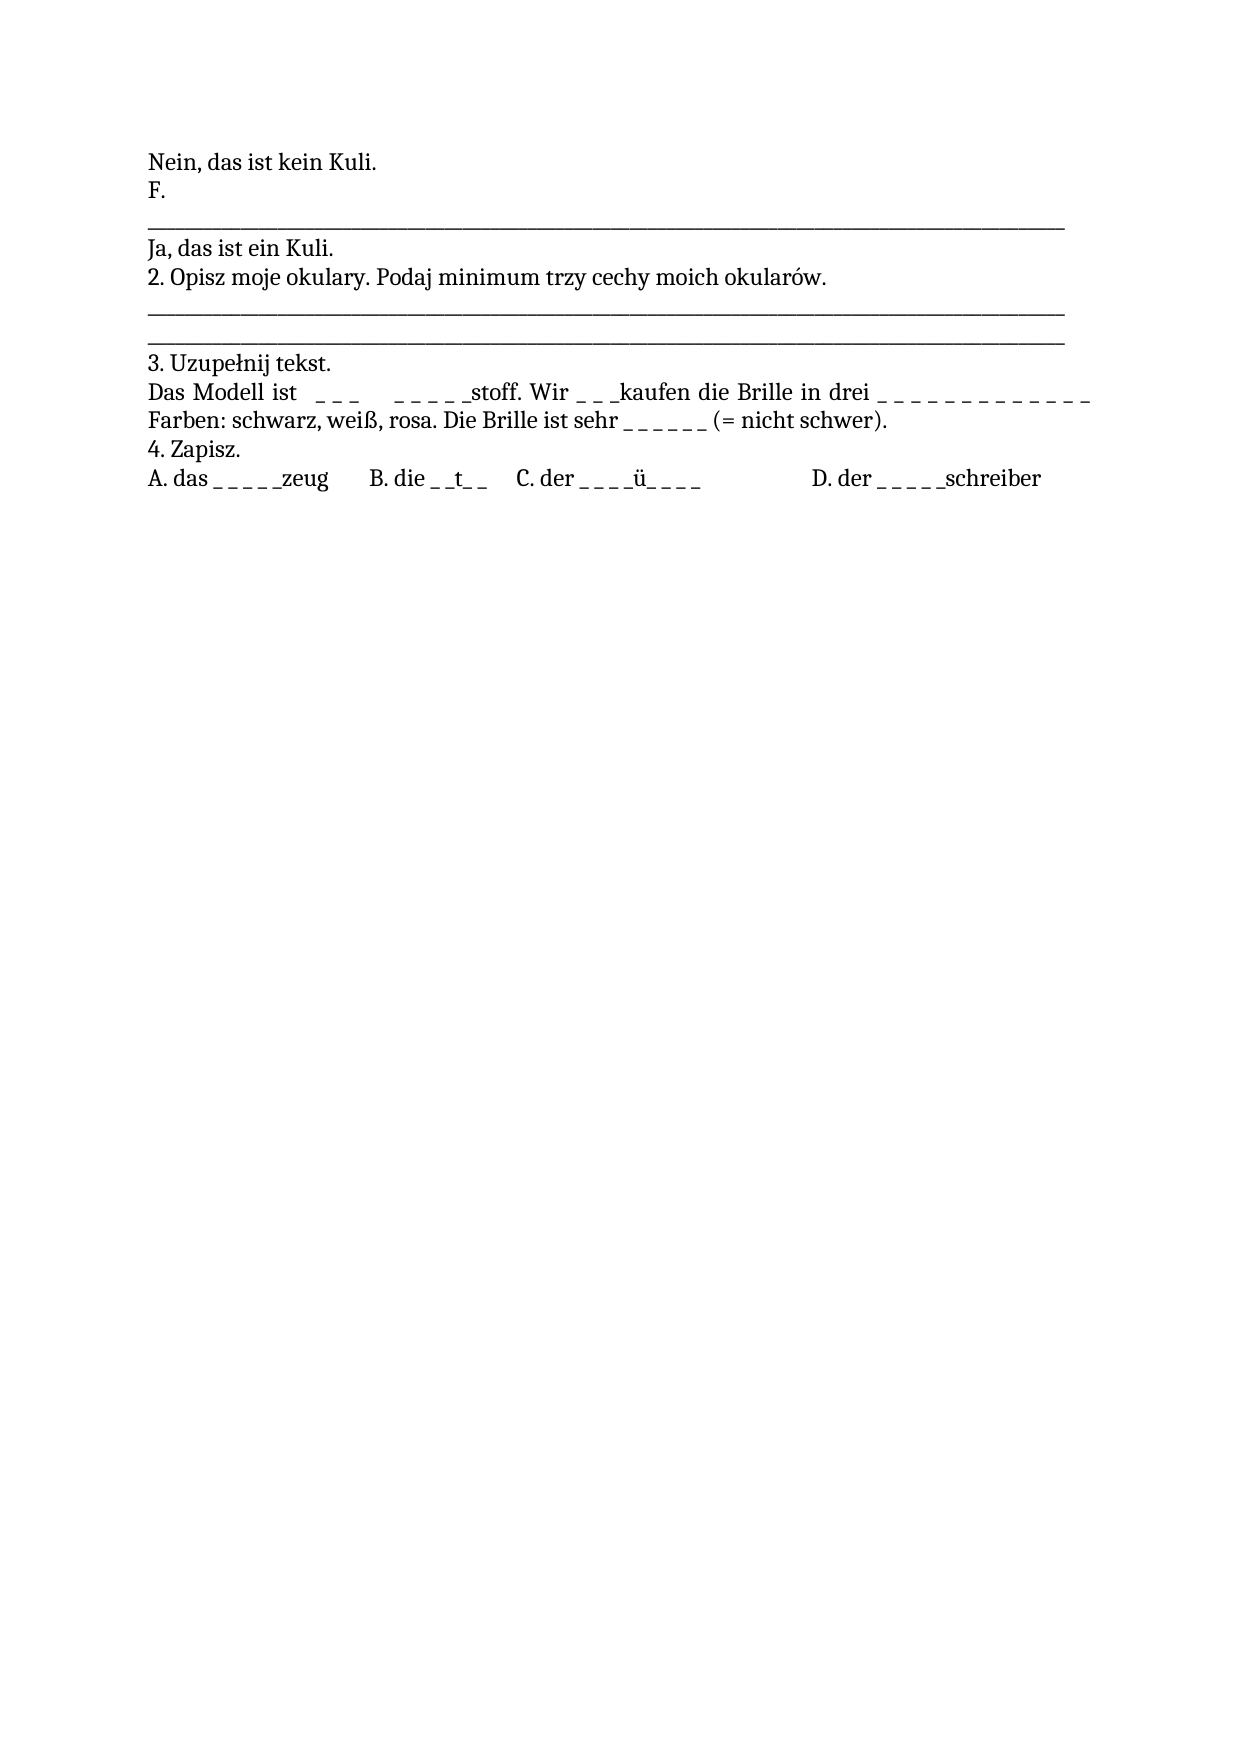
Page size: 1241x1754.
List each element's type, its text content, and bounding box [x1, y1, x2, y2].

text Ja, das ist ein Kuli. [148, 234, 1093, 263]
text Das Modell ist _ _ _ _ _ _ _ _stoff. Wir _ _ _kaufen die Brille in drei _ _ _ _ _ _ _ _ _ _ _ _ _ Farben: schwarz, weiß, rosa. Die Brille ist sehr _ _ _ _ _ _ (= nicht schwer). [148, 378, 1093, 435]
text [148, 176, 1093, 234]
text 4. Zapisz. [148, 435, 1093, 464]
text ___________________________________________________________________________________________________ [148, 320, 1093, 349]
text Nein, das ist kein Kuli. [148, 148, 1093, 176]
text 2. Opisz moje okulary. Podaj minimum trzy cechy moich okularów. [148, 263, 1093, 291]
text ___________________________________________________________________________________________________ [148, 291, 1093, 320]
text 3. Uzupełnij tekst. [148, 349, 1093, 378]
text A. das _ _ _ _ _zeug B. die _ _t_ _ C. der _ _ _ _ü_ _ _ _ D. der _ _ _ _ _schreiber [148, 464, 1093, 493]
